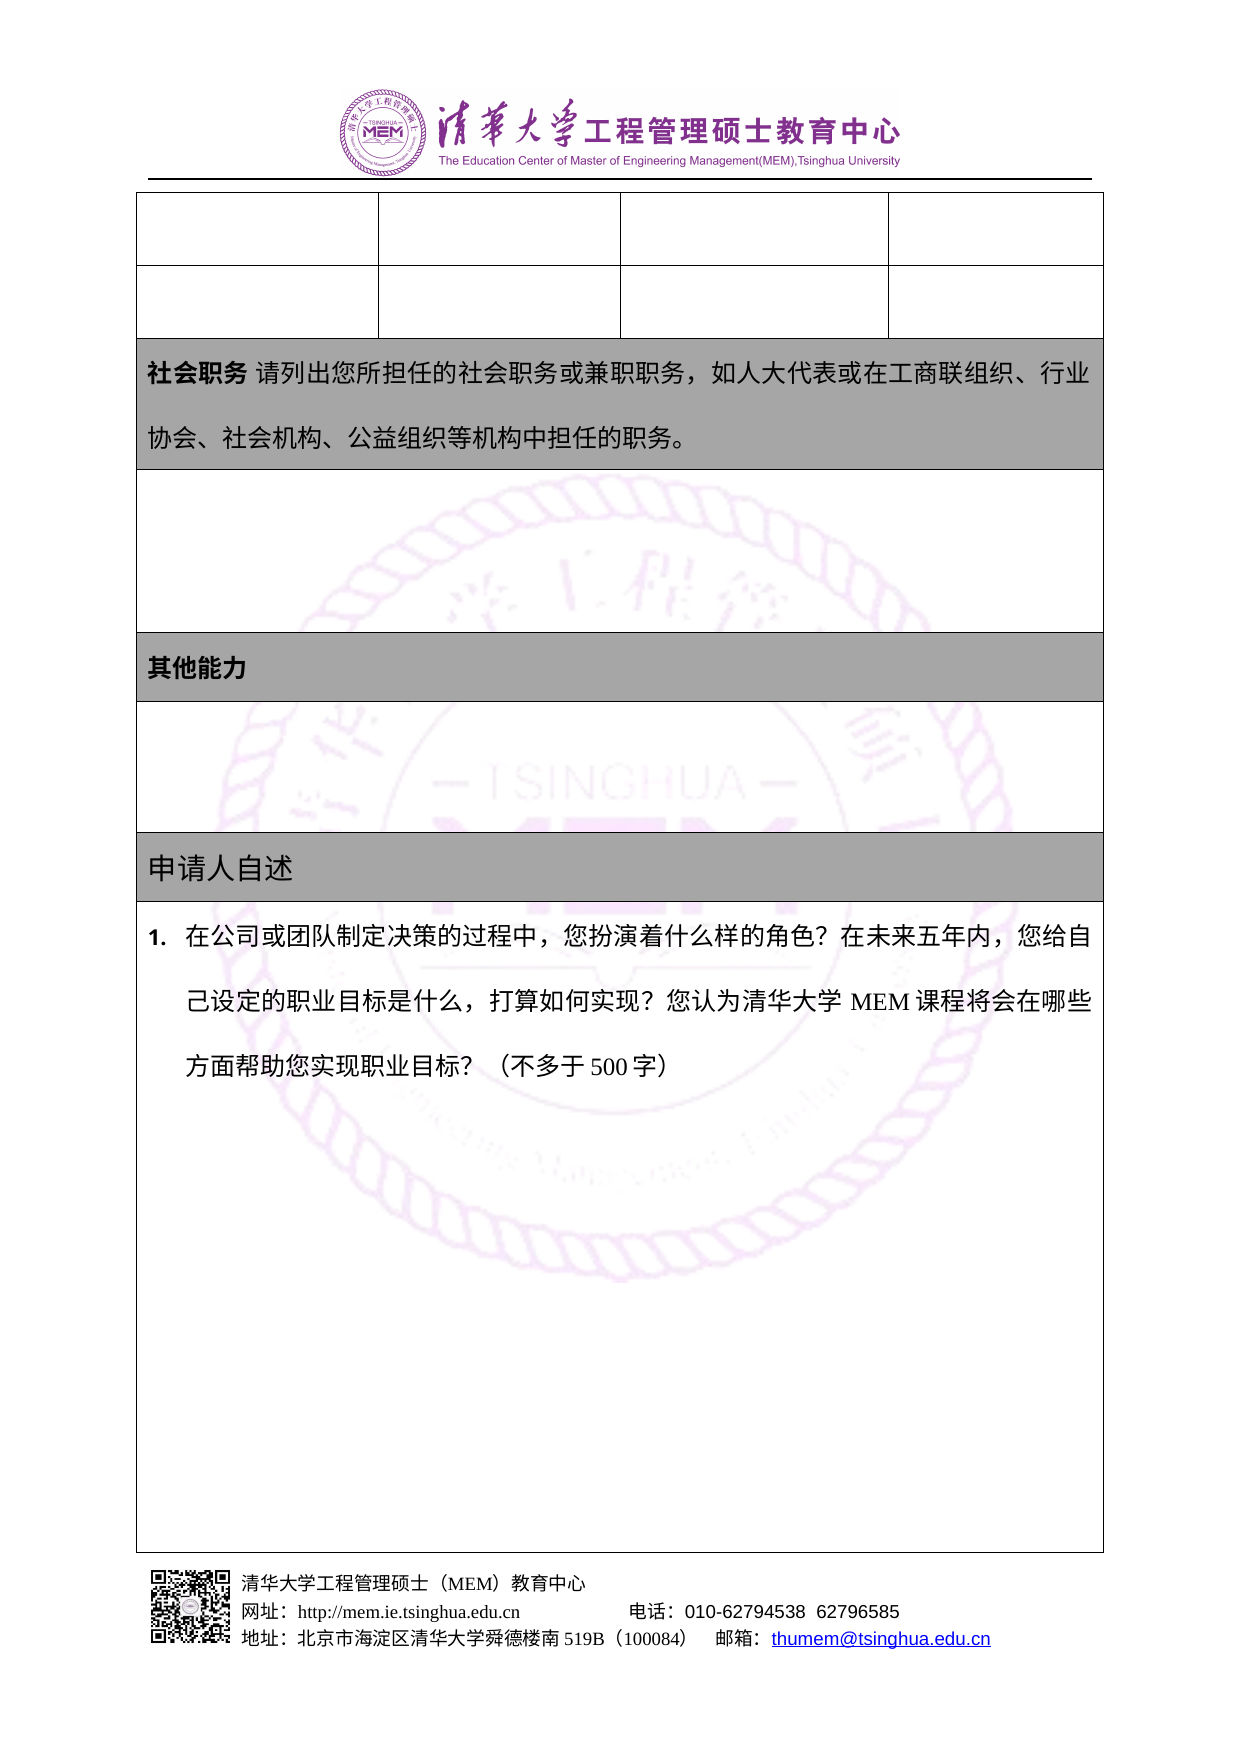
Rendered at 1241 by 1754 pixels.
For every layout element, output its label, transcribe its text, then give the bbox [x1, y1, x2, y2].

picture [147, 1565, 234, 1648]
table_cell [621, 266, 888, 338]
table_cell [621, 193, 888, 265]
table_cell [889, 266, 1103, 338]
table_cell [379, 193, 620, 265]
picture [339, 88, 901, 177]
table_cell 其他能力 [137, 633, 1103, 701]
table_cell 社会职务 请列出您所担任的社会职务或兼职职务，如人大代表或在工商联组织、行业协会、社会机构、公益组织等机构中担任的职务。 [137, 339, 1103, 469]
table_cell [379, 266, 620, 338]
table_cell [889, 193, 1103, 265]
table_cell [137, 470, 1103, 632]
table_cell [137, 193, 378, 265]
table_cell 申请人自述 [137, 833, 1103, 901]
table_cell 在公司或团队制定决策的过程中，您扮演着什么样的角色？在未来五年内，您给自己设定的职业目标是什么，打算如何实现？您认为清华大学MEM课程将会在哪些方面帮助您实现职业目标？（不多于500字） [137, 902, 1103, 1552]
table_cell [137, 266, 378, 338]
table_cell [137, 702, 1103, 832]
